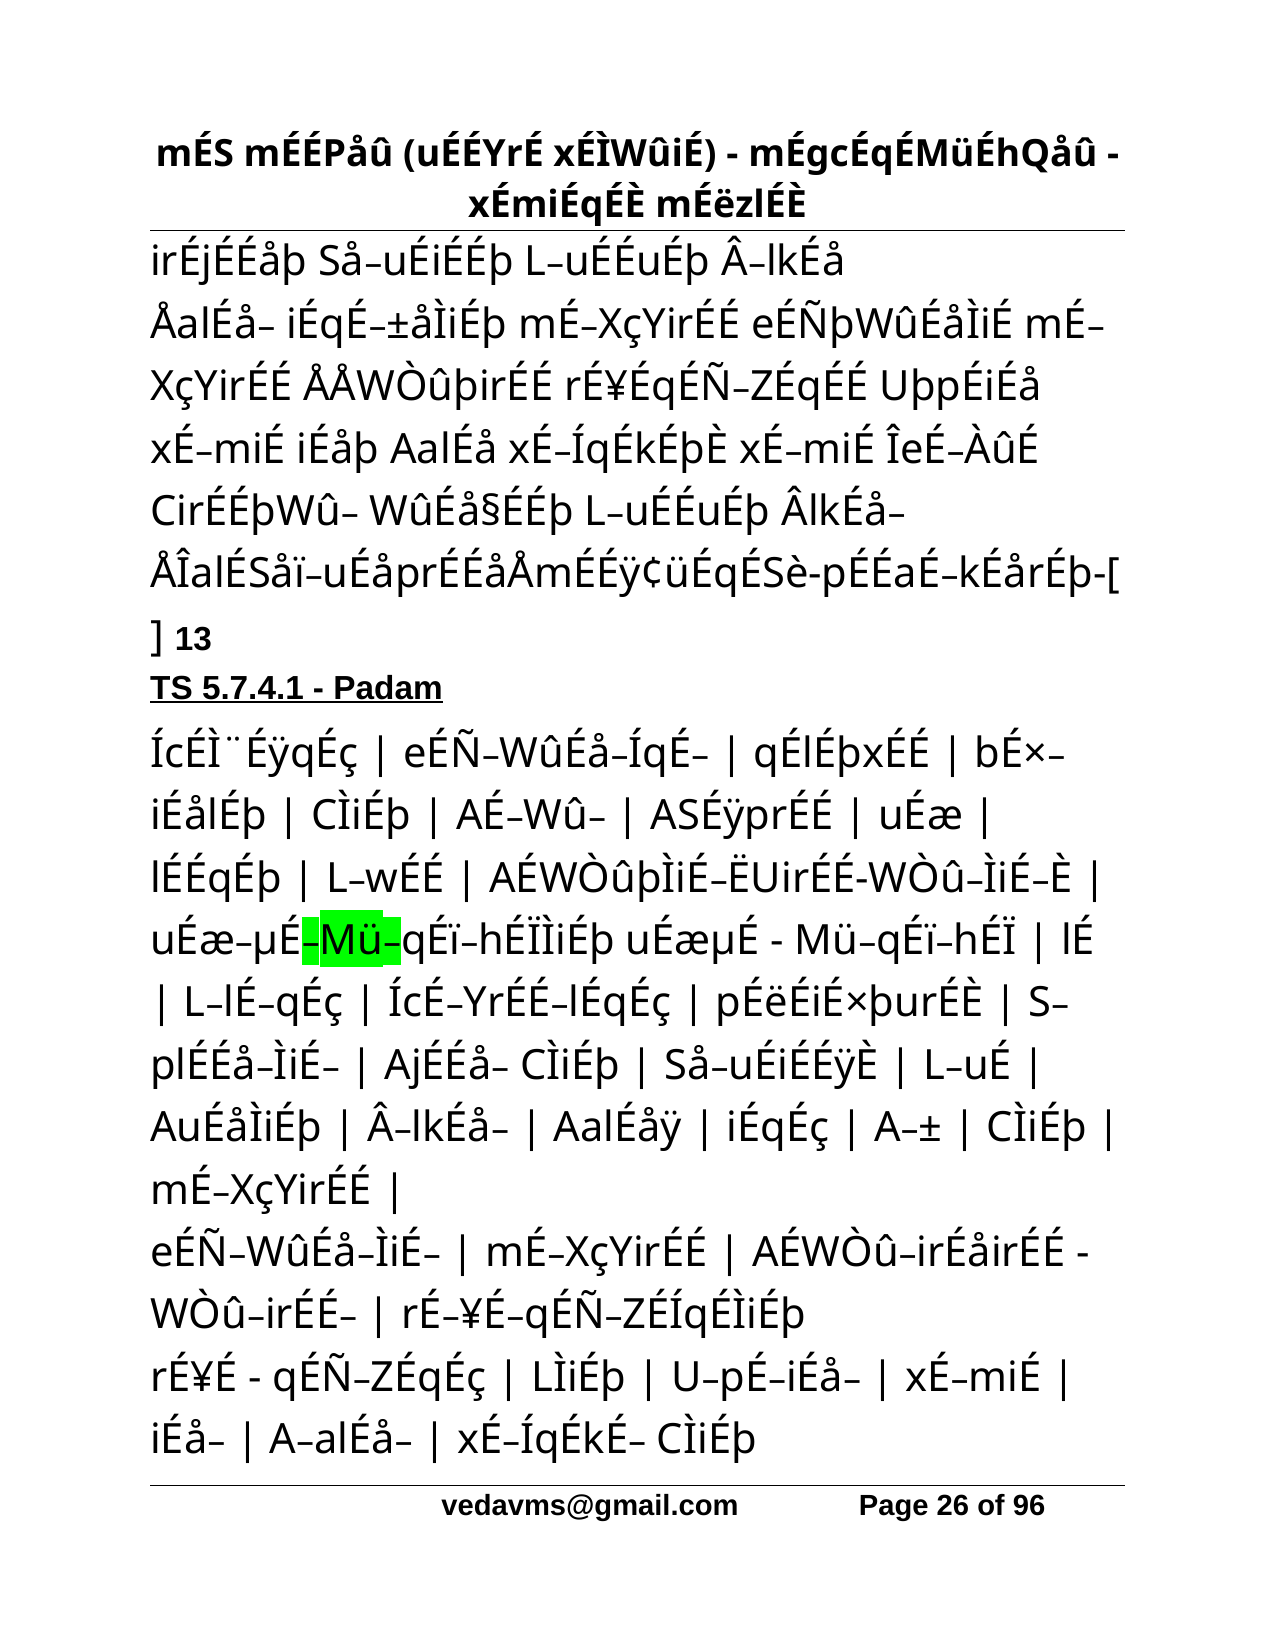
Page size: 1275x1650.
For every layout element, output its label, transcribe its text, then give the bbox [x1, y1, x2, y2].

text rÉ¥É - qÉÑ–ZÉqÉç | LÌiÉþ | U–pÉ–iÉå– | xÉ–miÉ | iÉå– | A–alÉå– | xÉ–ÍqÉkÉ– CÌiÉþ [150, 1347, 1125, 1466]
text eÉÑ–WûÉå–ÌiÉ– | mÉ–XçYirÉÉ | AÉWÒû–irÉåirÉÉ - WÒû–irÉÉ– | rÉ–¥É–qÉÑ–ZÉÍqÉÌiÉþ [150, 1222, 1125, 1341]
text ÅalÉå– iÉqÉ–±åÌiÉþ mÉ–XçYirÉÉ eÉÑþWûÉåÌiÉ mÉ–XçYirÉÉ ÅÅWÒûþirÉÉ rÉ¥ÉqÉÑ–ZÉqÉÉ UþpÉiÉå [150, 294, 1125, 413]
text TS 5.7.4.1 - Padam [150, 668, 1158, 706]
text ÍcÉÌ¨ÉÿqÉç | eÉÑ–WûÉå–ÍqÉ– | qÉlÉþxÉÉ | bÉ×–iÉålÉþ | CÌiÉþ | AÉ–Wû– | ASÉÿprÉÉ | uÉæ | lÉÉqÉþ | L–wÉÉ | AÉWÒûþÌiÉ–ËUirÉÉ-WÒû–ÌiÉ–È | uÉæ–µÉ–Mü–qÉï–hÉÏÌiÉþ uÉæµÉ - Mü–qÉï–hÉÏ | lÉ | L–lÉ–qÉç | ÍcÉ–YrÉÉ–lÉqÉç | pÉëÉiÉ×þurÉÈ | S–plÉÉå–ÌiÉ– | AjÉÉå– CÌiÉþ | Så–uÉiÉÉÿÈ | L–uÉ | AuÉåÌiÉþ | Â–lkÉå– | AalÉåÿ | iÉqÉç | A–± | CÌiÉþ | mÉ–XçYirÉÉ | [150, 723, 1125, 1216]
text ÅÎalÉSåï–uÉåprÉÉåÅmÉÉÿ¢üÉqÉSè-pÉÉaÉ–kÉårÉþ-[ ] 13 [150, 543, 1125, 662]
text xÉ–miÉ iÉåþ AalÉå xÉ–ÍqÉkÉþÈ xÉ–miÉ ÎeÉ–ÀûÉ CirÉÉþWû– WûÉå§ÉÉþ L–uÉÉuÉþ ÂlkÉå– [150, 418, 1125, 538]
text lÉælÉþÇ ÍcÉYrÉÉ–lÉÇ pÉëÉiÉ×þurÉÉå SplÉÉå–irÉjÉÉåþ Så–uÉiÉÉþ L–uÉÉuÉþ Â–lkÉå [150, 231, 1125, 288]
